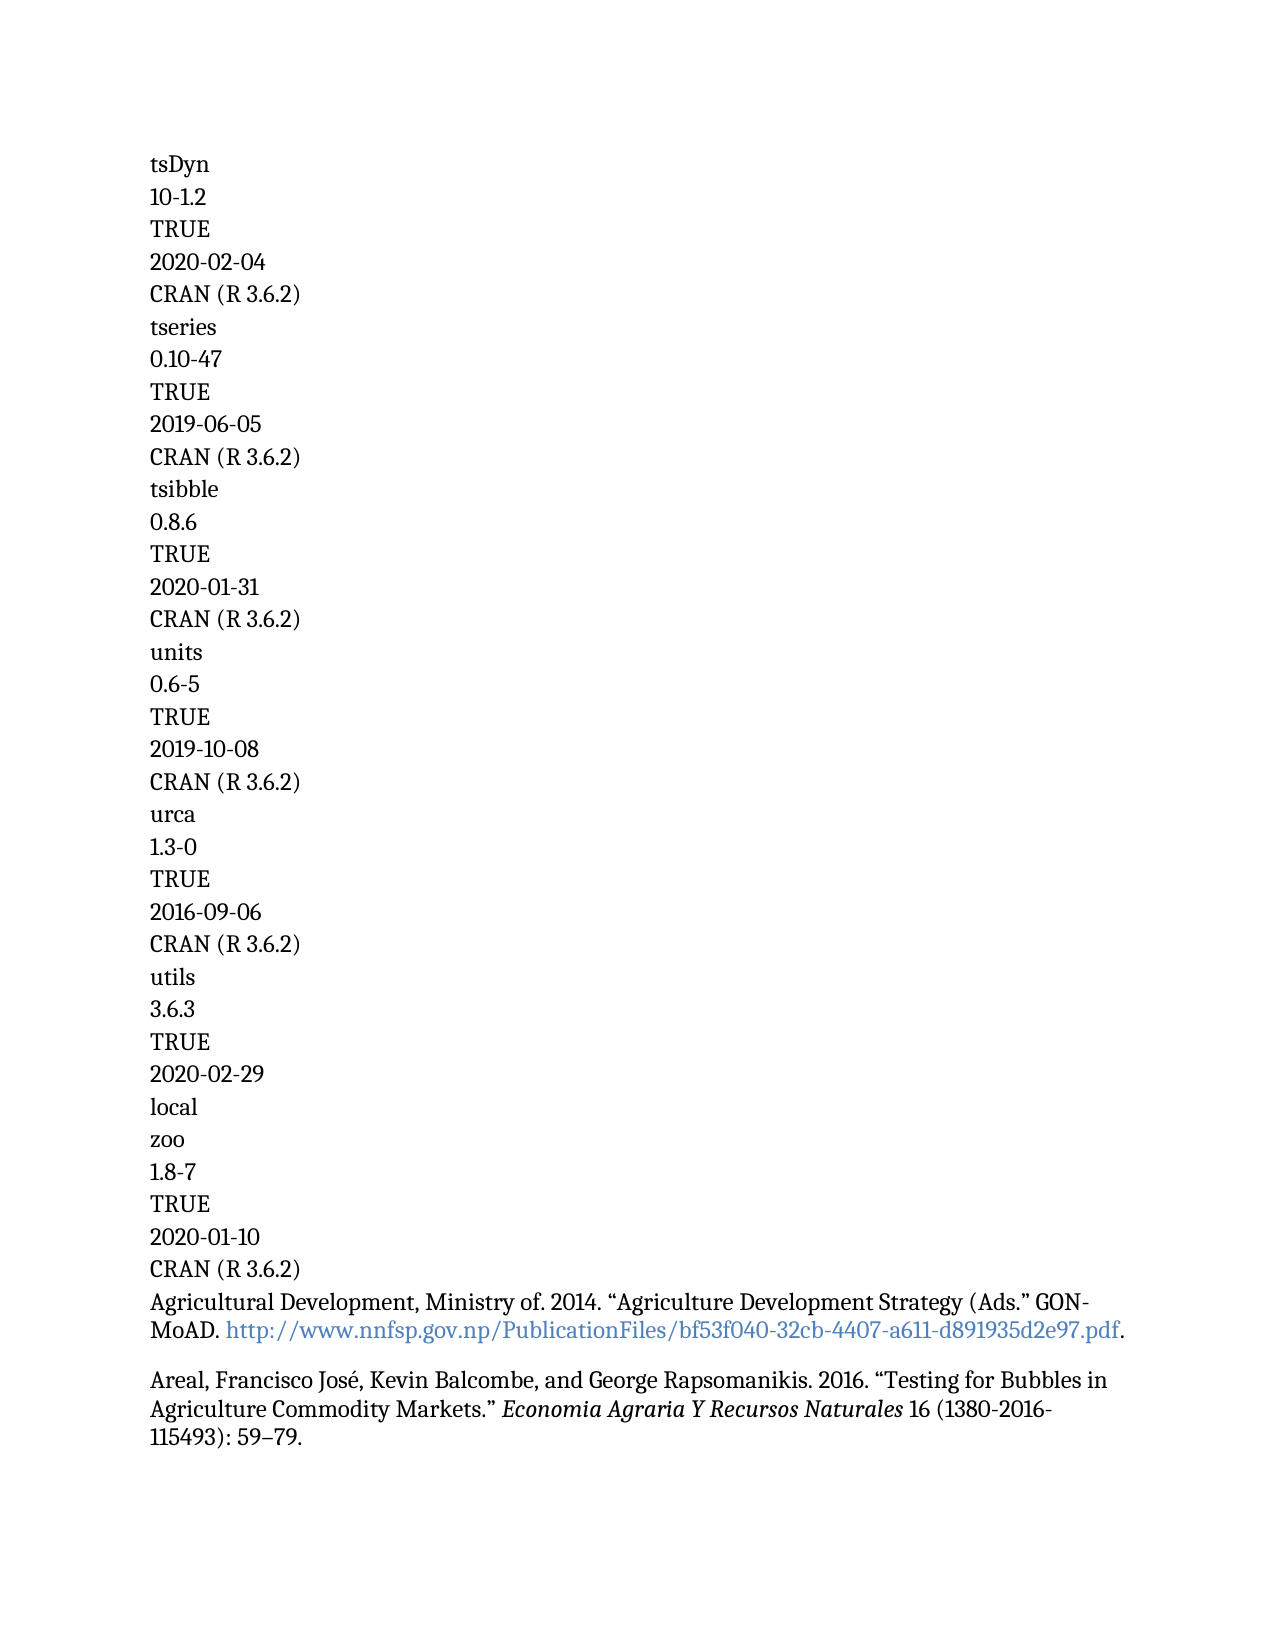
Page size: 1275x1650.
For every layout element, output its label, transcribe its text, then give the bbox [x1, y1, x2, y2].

text CRAN (R 3.6.2) [150, 605, 1125, 634]
text 2020-02-04 [150, 247, 1125, 276]
text 2019-06-05 [150, 410, 1125, 439]
text tsibble [150, 475, 1125, 504]
text 1.3-0 [150, 832, 1125, 861]
text 2016-09-06 [150, 897, 1125, 926]
text 0.8.6 [150, 507, 1125, 536]
text local [150, 1092, 1125, 1121]
text 3.6.3 [150, 995, 1125, 1024]
text TRUE [150, 377, 1125, 406]
text 2020-01-10 [150, 1222, 1125, 1251]
text utils [150, 962, 1125, 991]
text tseries [150, 312, 1125, 341]
text CRAN (R 3.6.2) [150, 767, 1125, 796]
text TRUE [150, 540, 1125, 569]
text CRAN (R 3.6.2) [150, 442, 1125, 471]
text 2019-10-08 [150, 735, 1125, 764]
text CRAN (R 3.6.2) [150, 930, 1125, 959]
text 2020-01-31 [150, 572, 1125, 601]
text units [150, 637, 1125, 666]
text 0.6-5 [150, 670, 1125, 699]
text CRAN (R 3.6.2) [150, 1255, 1125, 1284]
text Areal, Francisco José, Kevin Balcombe, and George Rapsomanikis. 2016. “Testing for Bubbles in Agriculture Commodity Markets.” Economia Agraria Y Recursos Naturales 16 (1380-2016-115493): 59–79. [150, 1366, 1125, 1452]
text TRUE [150, 702, 1125, 731]
text TRUE [150, 215, 1125, 244]
text 0.10-47 [150, 345, 1125, 374]
text urca [150, 800, 1125, 829]
text Agricultural Development, Ministry of. 2014. “Agriculture Development Strategy (Ads.” GON-MoAD. http://www.nnfsp.gov.np/PublicationFiles/bf53f040-32cb-4407-a611-d891935d2e97.pdf. [150, 1287, 1125, 1345]
text 2020-02-29 [150, 1060, 1125, 1089]
text zoo [150, 1125, 1125, 1154]
text CRAN (R 3.6.2) [150, 280, 1125, 309]
text TRUE [150, 865, 1125, 894]
text 10-1.2 [150, 182, 1125, 211]
text tsDyn [150, 150, 1125, 179]
text TRUE [150, 1027, 1125, 1056]
text 1.8-7 [150, 1157, 1125, 1186]
text TRUE [150, 1190, 1125, 1219]
